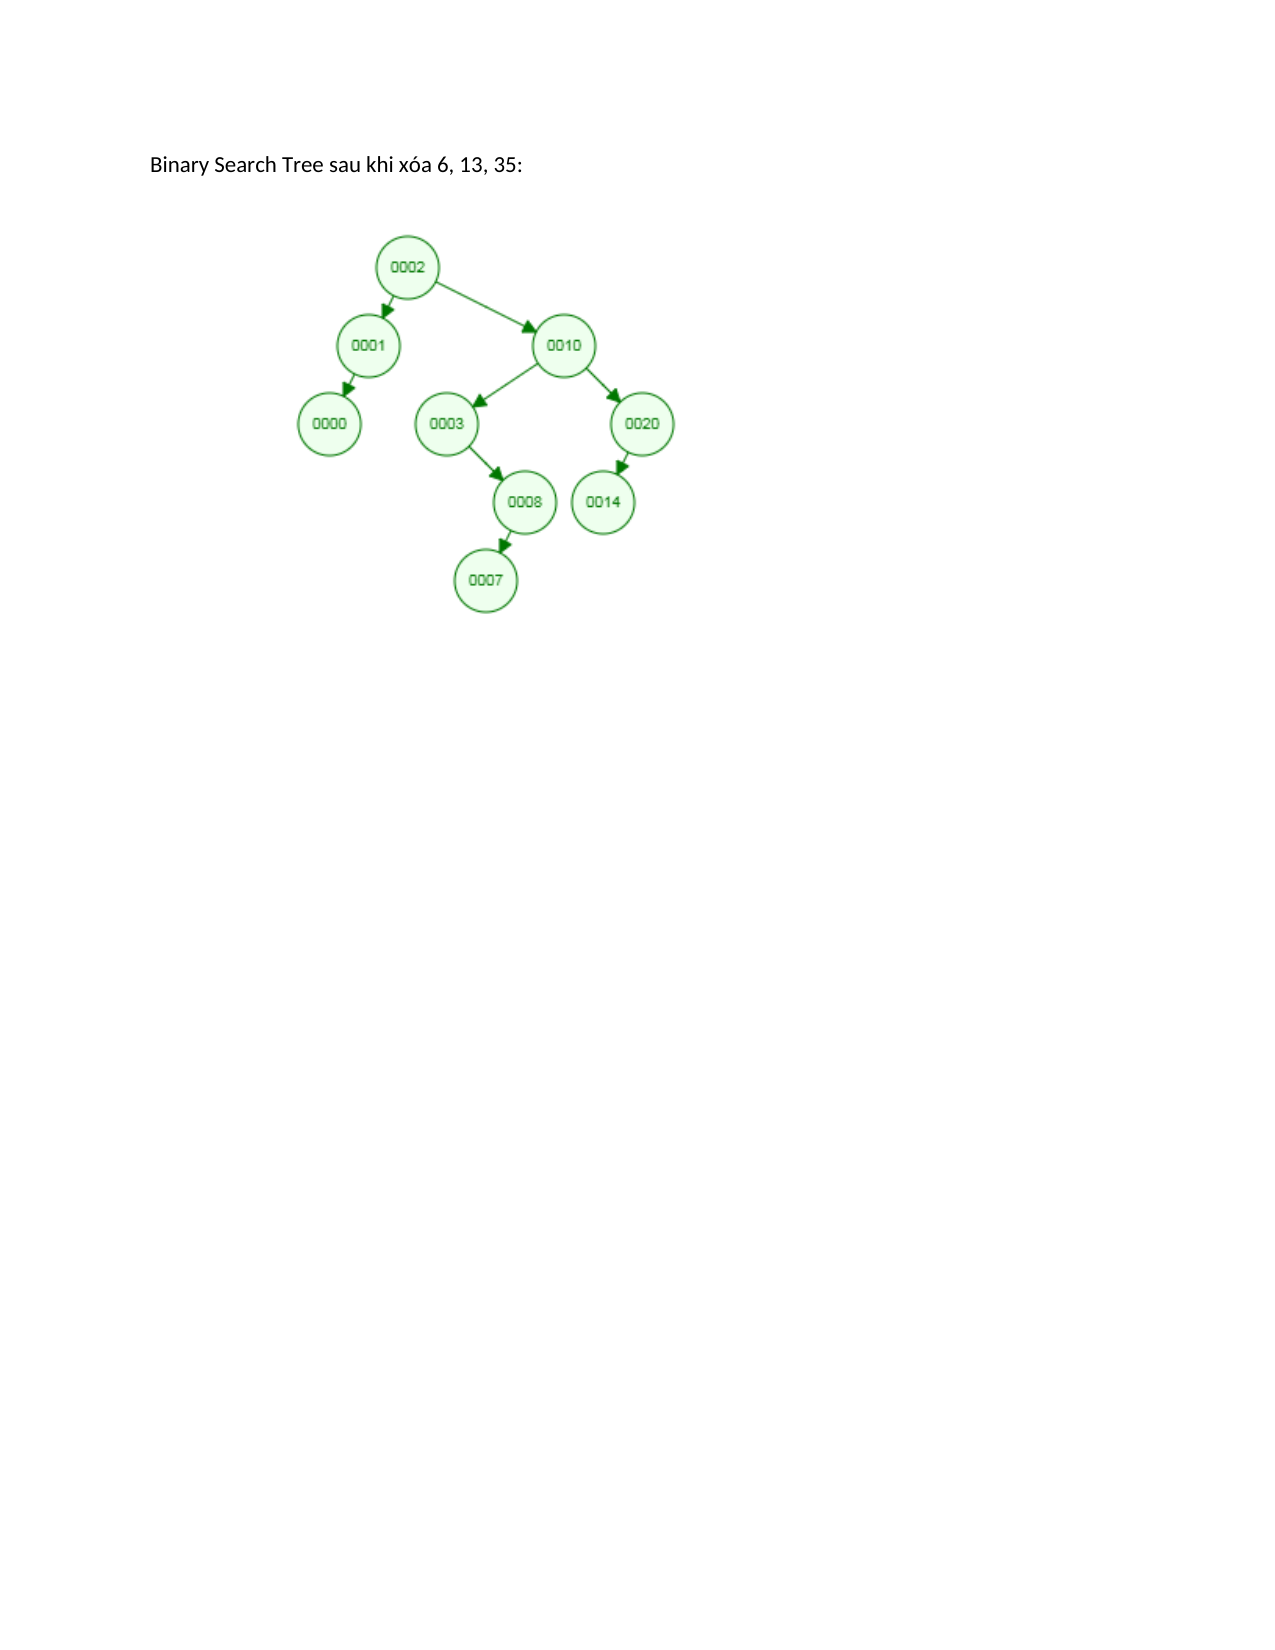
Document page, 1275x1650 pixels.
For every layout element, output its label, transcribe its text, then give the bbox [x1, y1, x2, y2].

text Binary Search Tree sau khi xóa 6, 13, 35: [150, 150, 1125, 178]
picture [150, 196, 763, 686]
